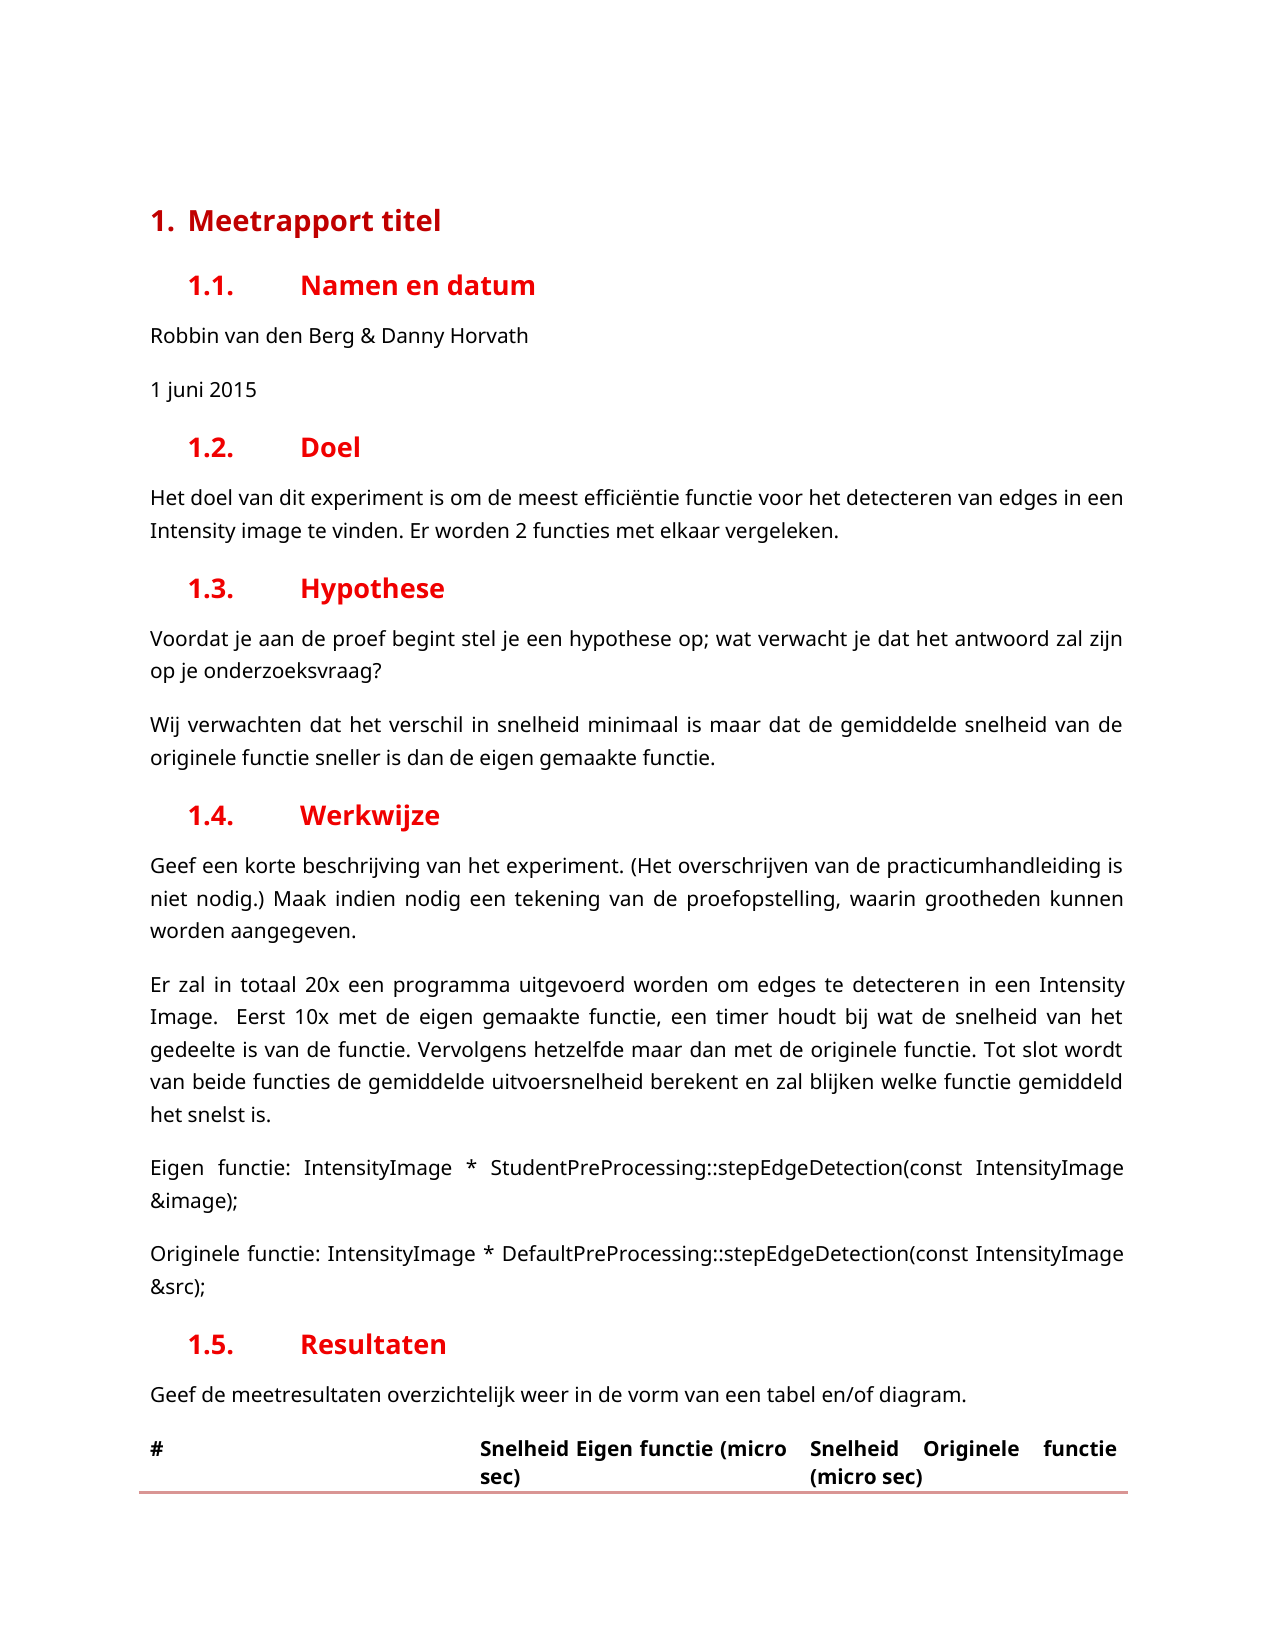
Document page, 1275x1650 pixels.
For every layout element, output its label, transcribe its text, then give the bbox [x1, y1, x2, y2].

table_header Snelheid Eigen functie (micro sec) [469, 1434, 798, 1491]
text Wij verwachten dat het verschil in snelheid minimaal is maar dat de gemiddelde snelheid van de originele functie sneller is dan de eigen gemaakte functie. [150, 710, 1125, 771]
text Robbin van den Berg & Danny Horvath [150, 321, 1125, 350]
text Geef de meetresultaten overzichtelijk weer in de vorm van een tabel en/of diagram. [150, 1381, 1125, 1409]
subtitle Meetrapport titel [150, 200, 1125, 240]
table_header Snelheid Originele functie (micro sec) [799, 1434, 1128, 1491]
text Geef een korte beschrijving van het experiment. (Het overschrijven van de practicumhandleiding is niet nodig.) Maak indien nodig een tekening van de proefopstelling, waarin grootheden kunnen worden aangegeven. [150, 851, 1125, 945]
text 1 juni 2015 [150, 375, 1125, 403]
text Er zal in totaal 20x een programma uitgevoerd worden om edges te detecteren in een Intensity Image. Eerst 10x met de eigen gemaakte functie, een timer houdt bij wat de snelheid van het gedeelte is van de functie. Vervolgens hetzelfde maar dan met de originele functie. Tot slot wordt van beide functies de gemiddelde uitvoersnelheid berekent en zal blijken welke functie gemiddeld het snelst is. [150, 970, 1125, 1128]
text Eigen functie: IntensityImage * StudentPreProcessing::stepEdgeDetection(const IntensityImage &image); [150, 1153, 1125, 1214]
text Voordat je aan de proef begint stel je een hypothese op; wat verwacht je dat het antwoord zal zijn op je onderzoeksvraag? [150, 624, 1125, 685]
subtitle Hypothese [187, 569, 1125, 606]
table_header # [139, 1434, 468, 1491]
subtitle Resultaten [187, 1326, 1125, 1362]
subtitle Doel [187, 428, 1125, 465]
text Originele functie: IntensityImage * DefaultPreProcessing::stepEdgeDetection(const IntensityImage &src); [150, 1239, 1125, 1301]
text Het doel van dit experiment is om de meest efficiëntie functie voor het detecteren van edges in een Intensity image te vinden. Er worden 2 functies met elkaar vergeleken. [150, 483, 1125, 544]
subtitle Werkwijze [187, 796, 1125, 833]
subtitle Namen en datum [187, 266, 1125, 303]
